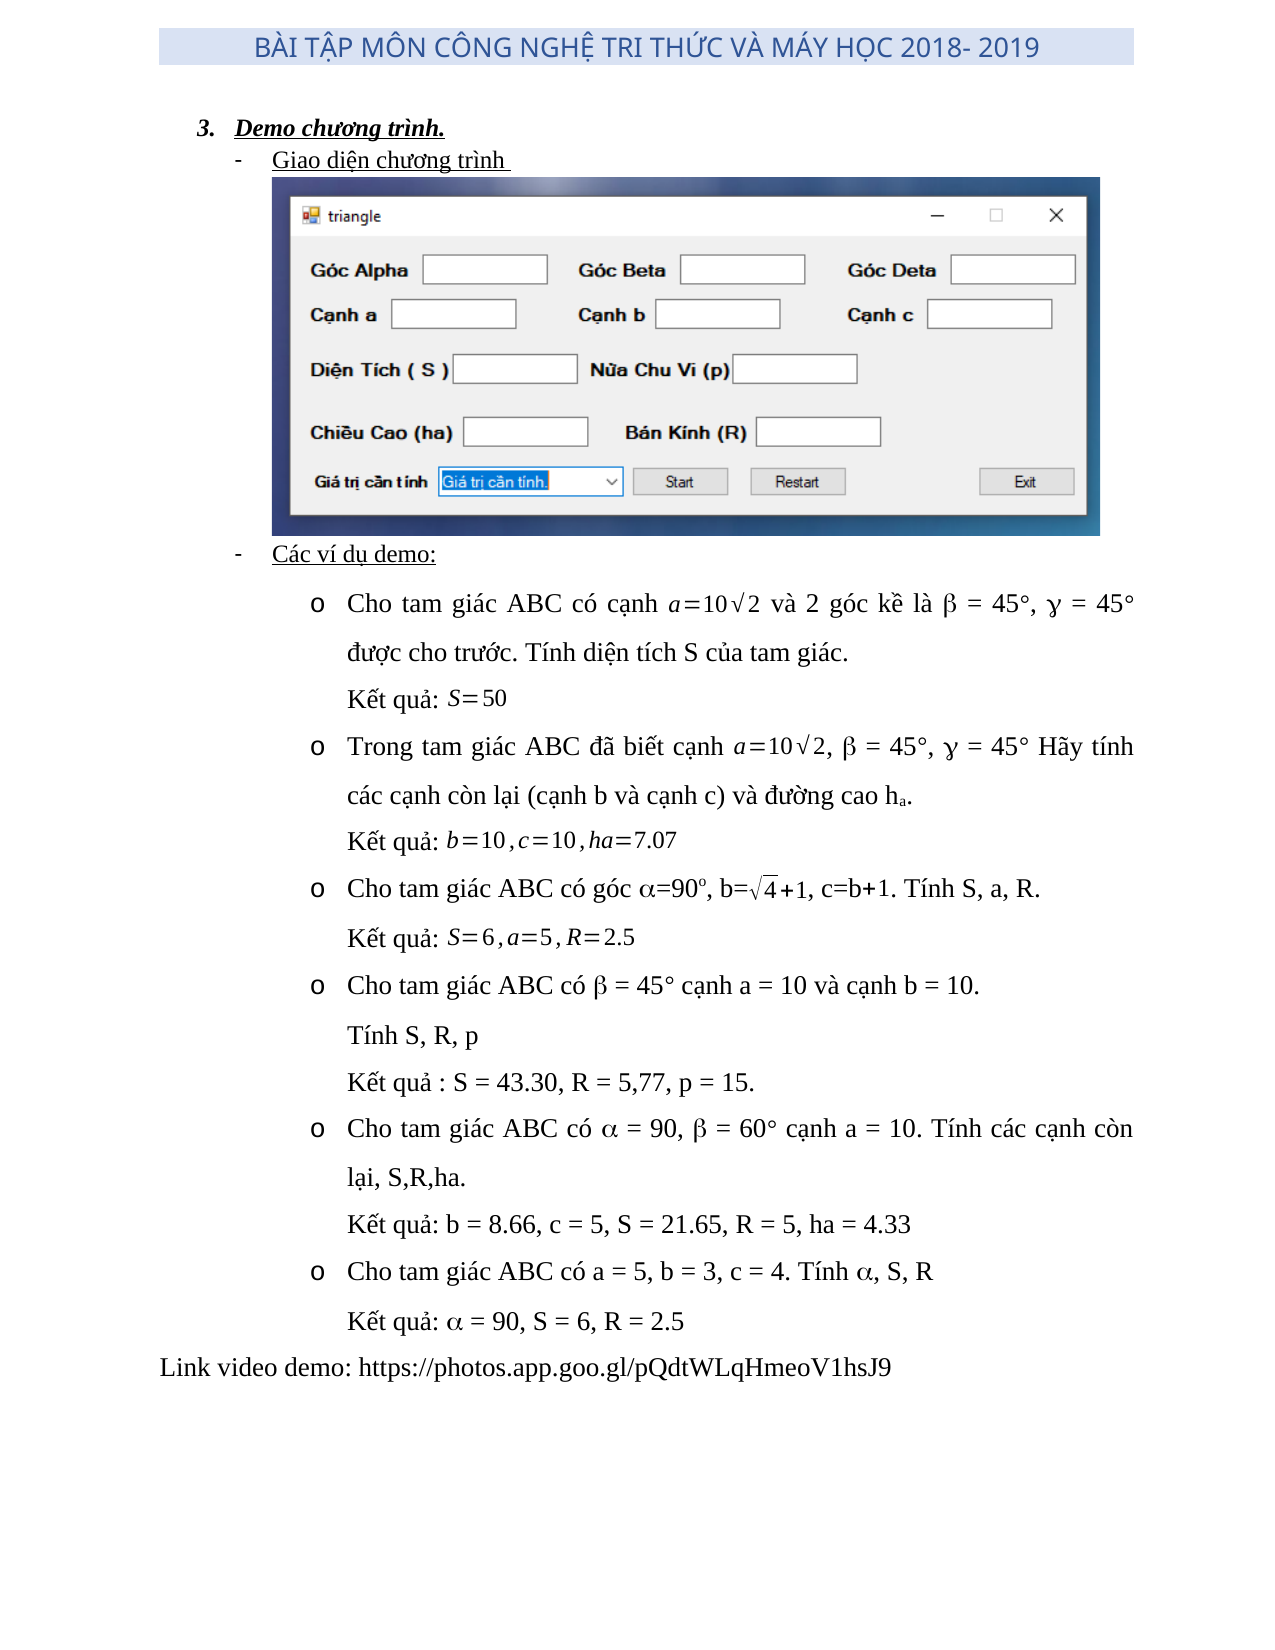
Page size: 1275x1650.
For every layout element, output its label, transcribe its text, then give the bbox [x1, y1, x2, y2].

list Cho tam giác ABC có a = 5, b = 3, c = 4. Tính , S, R [309, 1254, 1134, 1288]
text Kết quả: = 90, S = 6, R = 2.5 [347, 1305, 1134, 1336]
text Link video demo: https://photos.app.goo.gl/pQdtWLqHmeoV1hsJ9 [159, 1352, 1134, 1383]
picture [271, 177, 1100, 536]
text Kết quả : S = 43.30, R = 5,77, p = 15. [309, 1066, 1134, 1097]
list Cho tam giác ABC có góc =90o, b=, c=b. Tính S, a, R. [309, 872, 1134, 906]
text Kết quả: [347, 922, 1134, 953]
list Cho tam giác ABC có = 90, = 60 cạnh a = 10. Tính các cạnh còn lại, S,R,ha. [309, 1112, 1134, 1192]
subtitle BÀI TẬP MÔN CÔNG NGHỆ TRI THỨC VÀ MÁY HỌC 2018- 2019 [159, 28, 1134, 65]
list Trong tam giác ABC đã biết cạnh , = 45, = 45 Hãy tính các cạnh còn lại (cạnh b và cạnh c) và đường cao ha. [309, 730, 1134, 810]
list Giao diện chương trình [234, 144, 1134, 174]
text Kết quả: [347, 825, 1134, 857]
text Kết quả: [347, 683, 1134, 714]
list Demo chương trình. [197, 113, 1134, 142]
text Kết quả: b = 8.66, c = 5, S = 21.65, R = 5, ha = 4.33 [347, 1208, 1134, 1239]
list Các ví dụ demo: [234, 538, 1134, 568]
text Tính S, R, p [309, 1019, 1134, 1050]
list Cho tam giác ABC có cạnh và 2 góc kề là = 45, = 45 được cho trước. Tính diện tích S của tam giác. [309, 587, 1134, 668]
list Cho tam giác ABC có = 45 cạnh a = 10 và cạnh b = 10. [309, 969, 1134, 1002]
